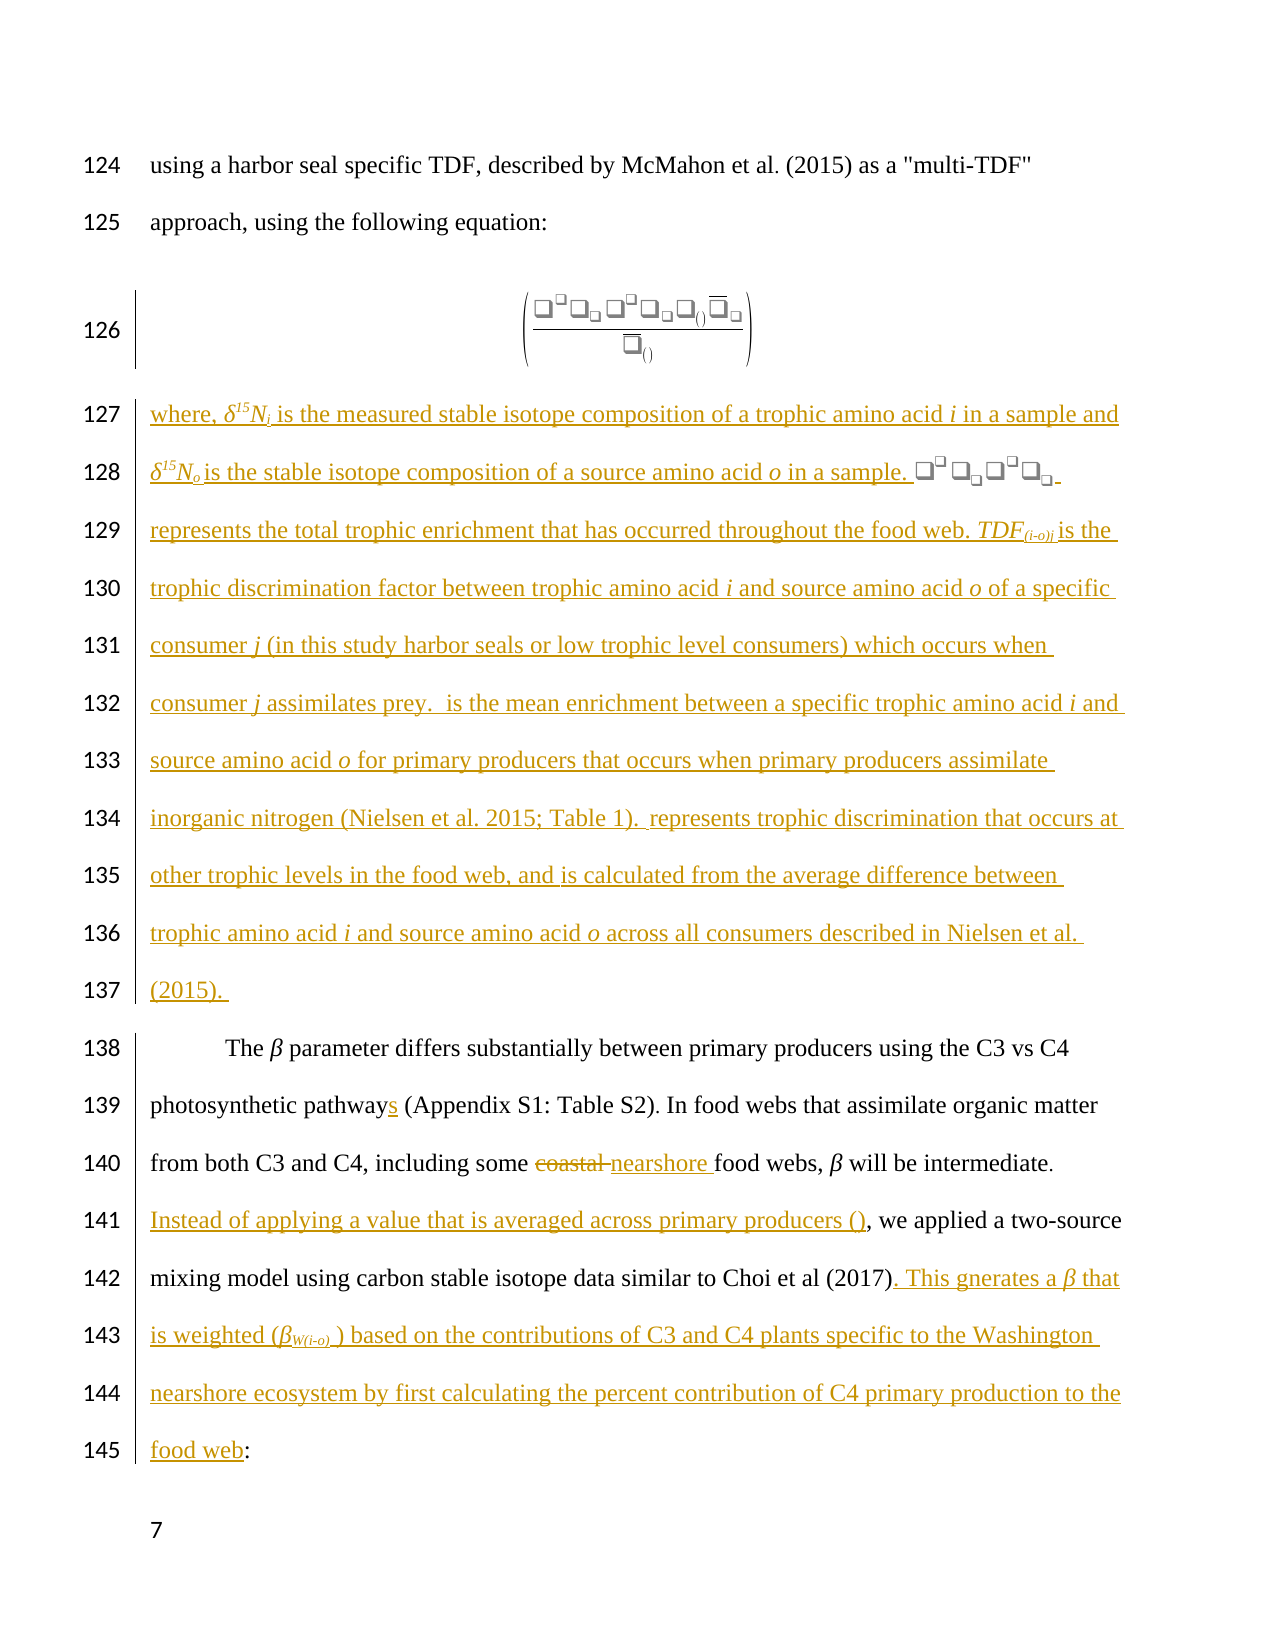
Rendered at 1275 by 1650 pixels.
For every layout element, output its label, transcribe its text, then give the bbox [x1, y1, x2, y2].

text The β parameter differs substantially between primary producers using the C3 vs C4 photosynthetic pathway (Appendix S1: Table S2). In food webs that assimilate organic matter from both C3 and C4, including some food webs, β will be intermediate. , we applied a two-source mixing model using carbon stable isotope data similar to Choi et al (2017): [150, 1033, 1125, 1464]
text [150, 150, 1125, 236]
